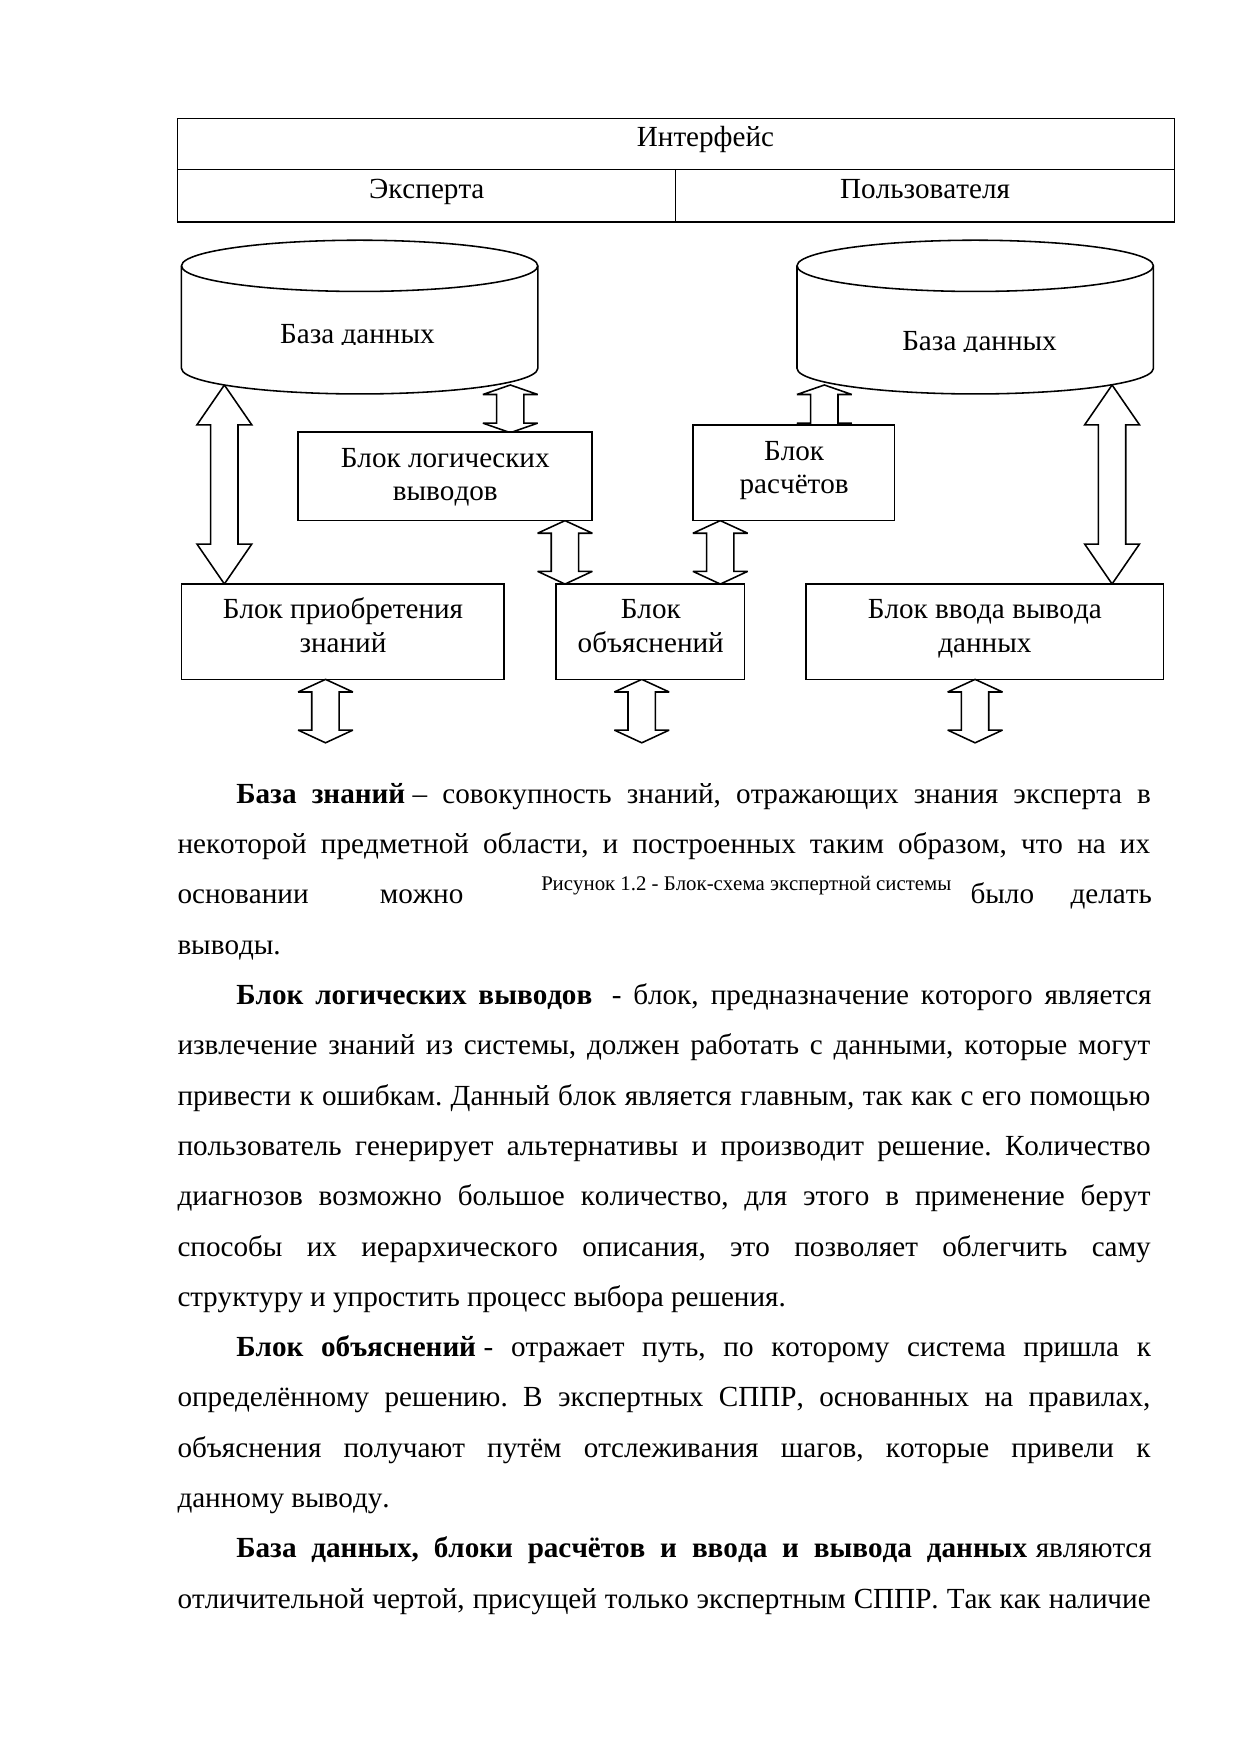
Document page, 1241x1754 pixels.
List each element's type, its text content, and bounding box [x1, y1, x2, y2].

table_cell Эксперта [178, 170, 675, 221]
table_header Интерфейс [178, 119, 1174, 169]
text База знаний – совокупность знаний, отражающих знания эксперта в некоторой предметной области, и построенных таким образом, что на их основании можно было делать выводы. [177, 776, 1152, 960]
text Блок объяснений - отражает путь, по которому система пришла к определённому решению. В экспертных СППР, основанных на правилах, объяснения получают путём отслеживания шагов, которые привели к данному выводу. [177, 1329, 1152, 1514]
table_cell Пользователя [676, 170, 1174, 221]
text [177, 1531, 1152, 1614]
text Блок логических выводов - блок, предназначение которого является извлечение знаний из системы, должен работать с данными, которые могут привести к ошибкам. Данный блок является главным, так как с его помощью пользователь генерирует альтернативы и производит решение. Количество диагнозов возможно большое количество, для этого в применение берут способы их иерархического описания, это позволяет облегчить саму структуру и упростить процесс выбора решения. [177, 977, 1152, 1312]
text Рисунок 1.2 - Блок-схема экспертной системы [482, 870, 952, 894]
